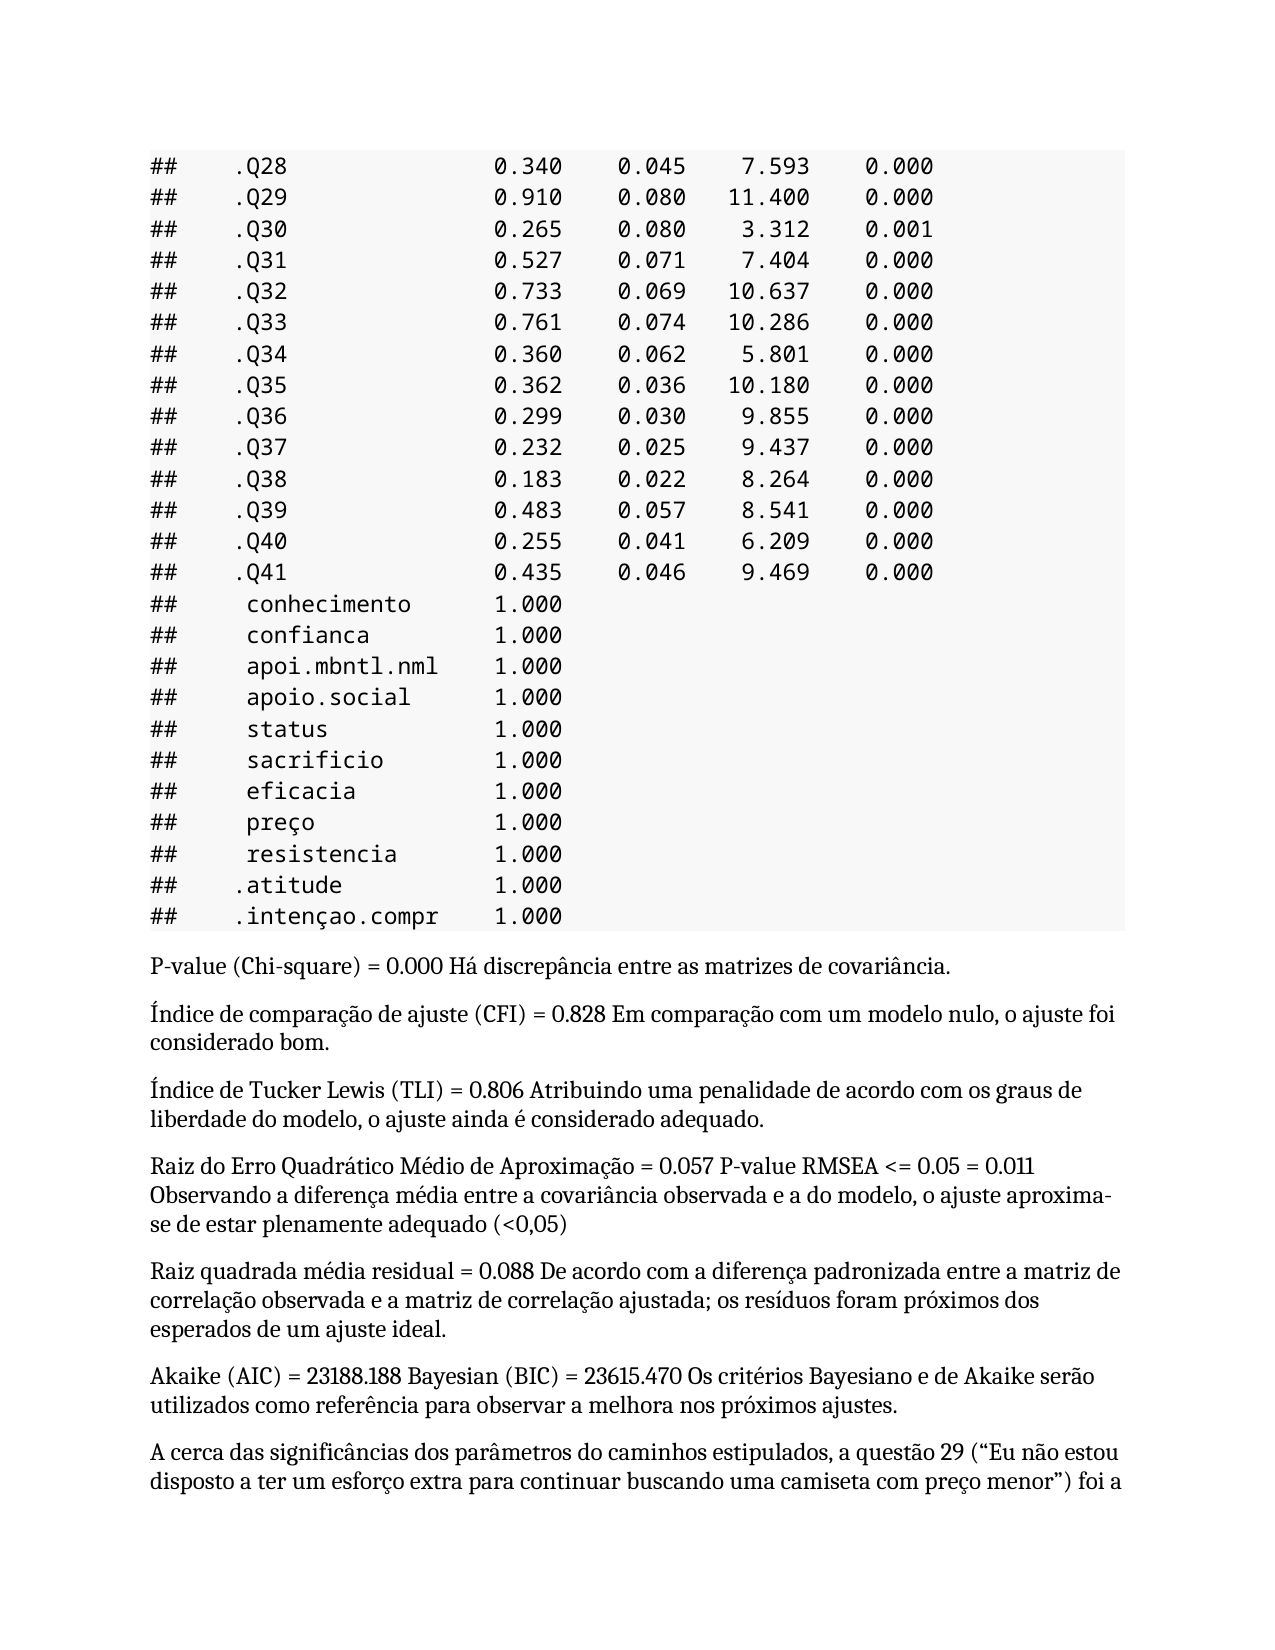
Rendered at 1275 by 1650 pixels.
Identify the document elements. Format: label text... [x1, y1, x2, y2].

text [150, 1438, 1125, 1496]
text Índice de comparação de ajuste (CFI) = 0.828 Em comparação com um modelo nulo, o ajuste foi considerado bom. [150, 999, 1125, 1057]
text Raiz do Erro Quadrático Médio de Aproximação = 0.057 P-value RMSEA <= 0.05 = 0.011 Observando a diferença média entre a covariância observada e a do modelo, o ajuste aproxima-se de estar plenamente adequado (<0,05) [150, 1152, 1125, 1238]
text Índice de Tucker Lewis (TLI) = 0.806 Atribuindo uma penalidade de acordo com os graus de liberdade do modelo, o ajuste ainda é considerado adequado. [150, 1076, 1125, 1133]
text Raiz quadrada média residual = 0.088 De acordo com a diferença padronizada entre a matriz de correlação observada e a matriz de correlação ajustada; os resíduos foram próximos dos esperados de um ajuste ideal. [150, 1257, 1125, 1343]
text Akaike (AIC) = 23188.188 Bayesian (BIC) = 23615.470 Os critérios Bayesiano e de Akaike serão utilizados como referência para observar a melhora nos próximos ajustes. [150, 1362, 1125, 1419]
text P-value (Chi-square) = 0.000 Há discrepância entre as matrizes de covariância. [150, 952, 1125, 981]
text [150, 150, 1125, 931]
